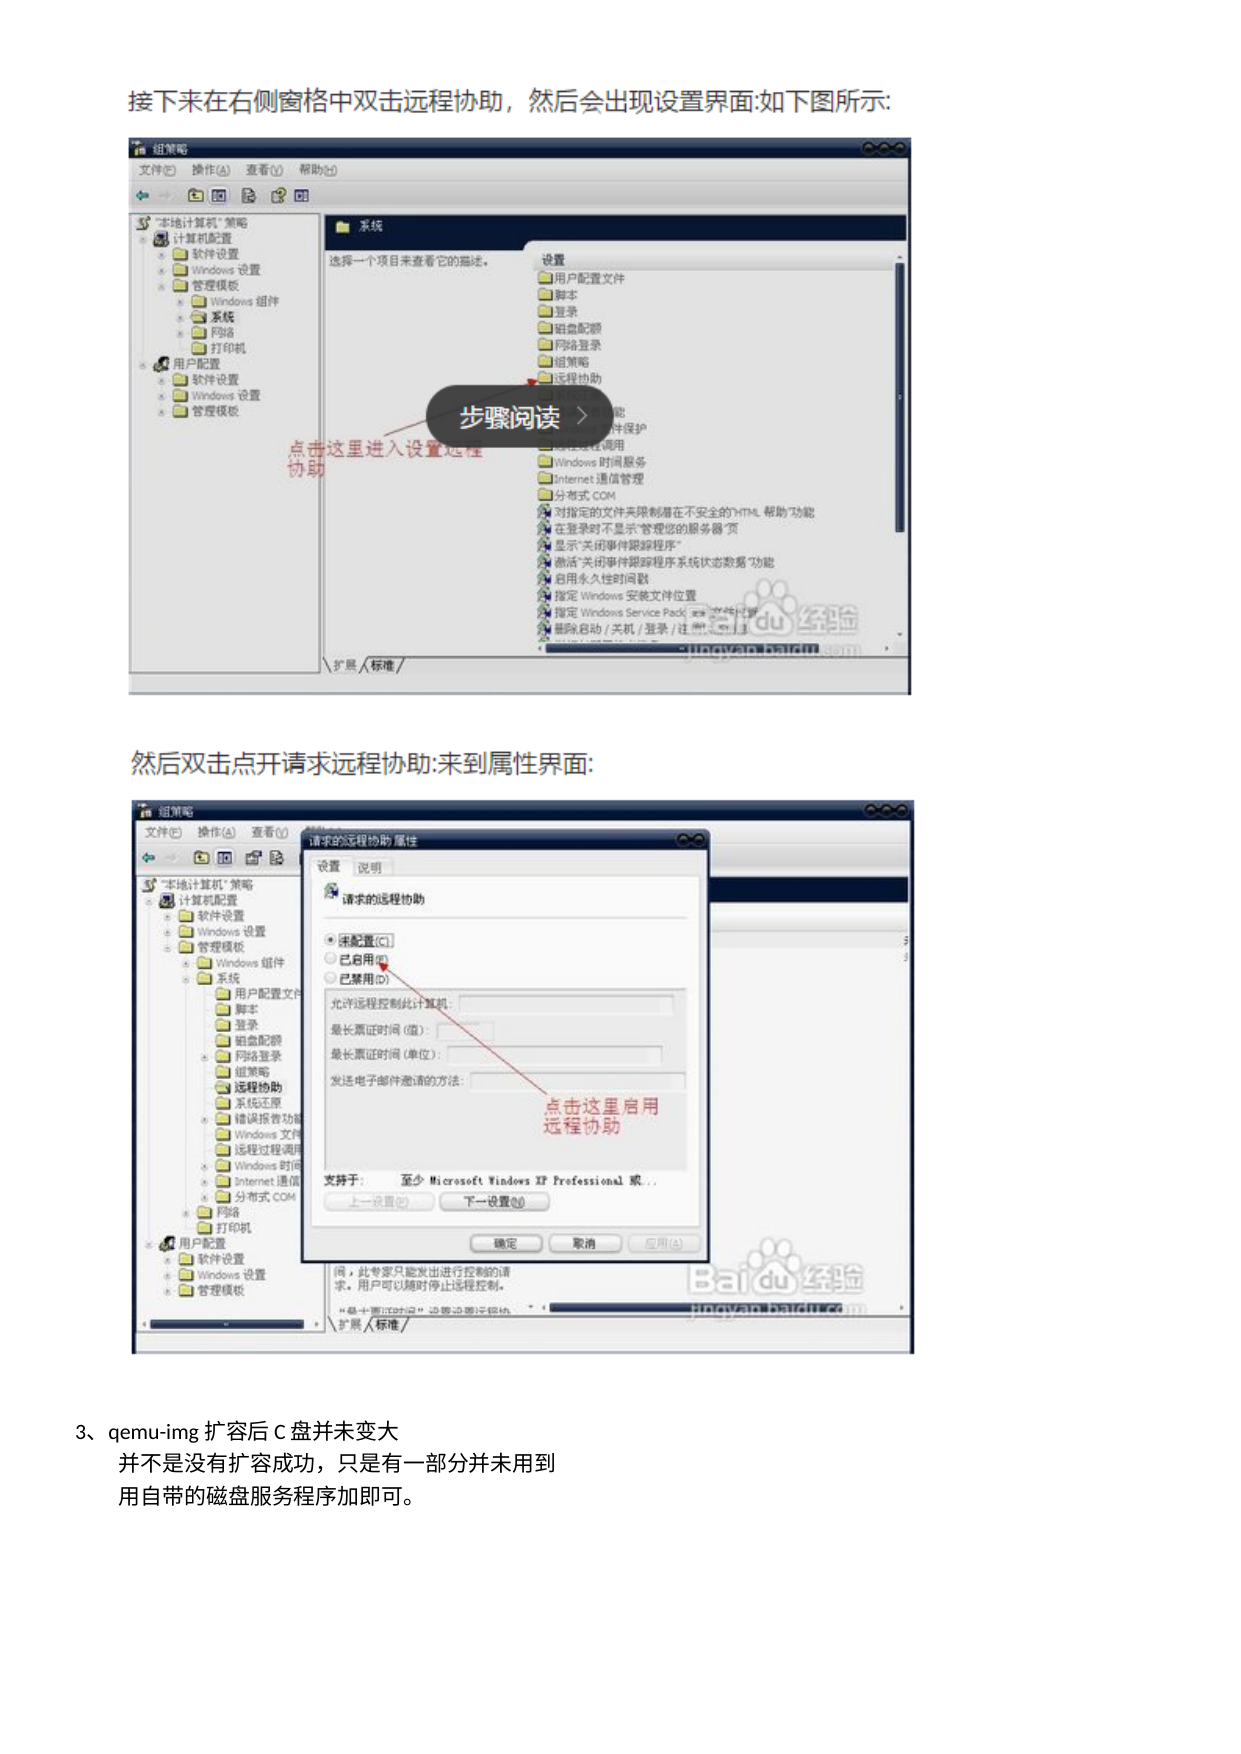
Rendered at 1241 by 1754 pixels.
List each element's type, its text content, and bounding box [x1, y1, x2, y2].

list 用自带的磁盘服务程序加即可。 [75, 1478, 1165, 1511]
picture [118, 730, 916, 1359]
list 并不是没有扩容成功，只是有一部分并未用到 [75, 1446, 1165, 1478]
picture [118, 80, 913, 700]
list qemu-img 扩容后C盘并未变大 [75, 1413, 1165, 1446]
